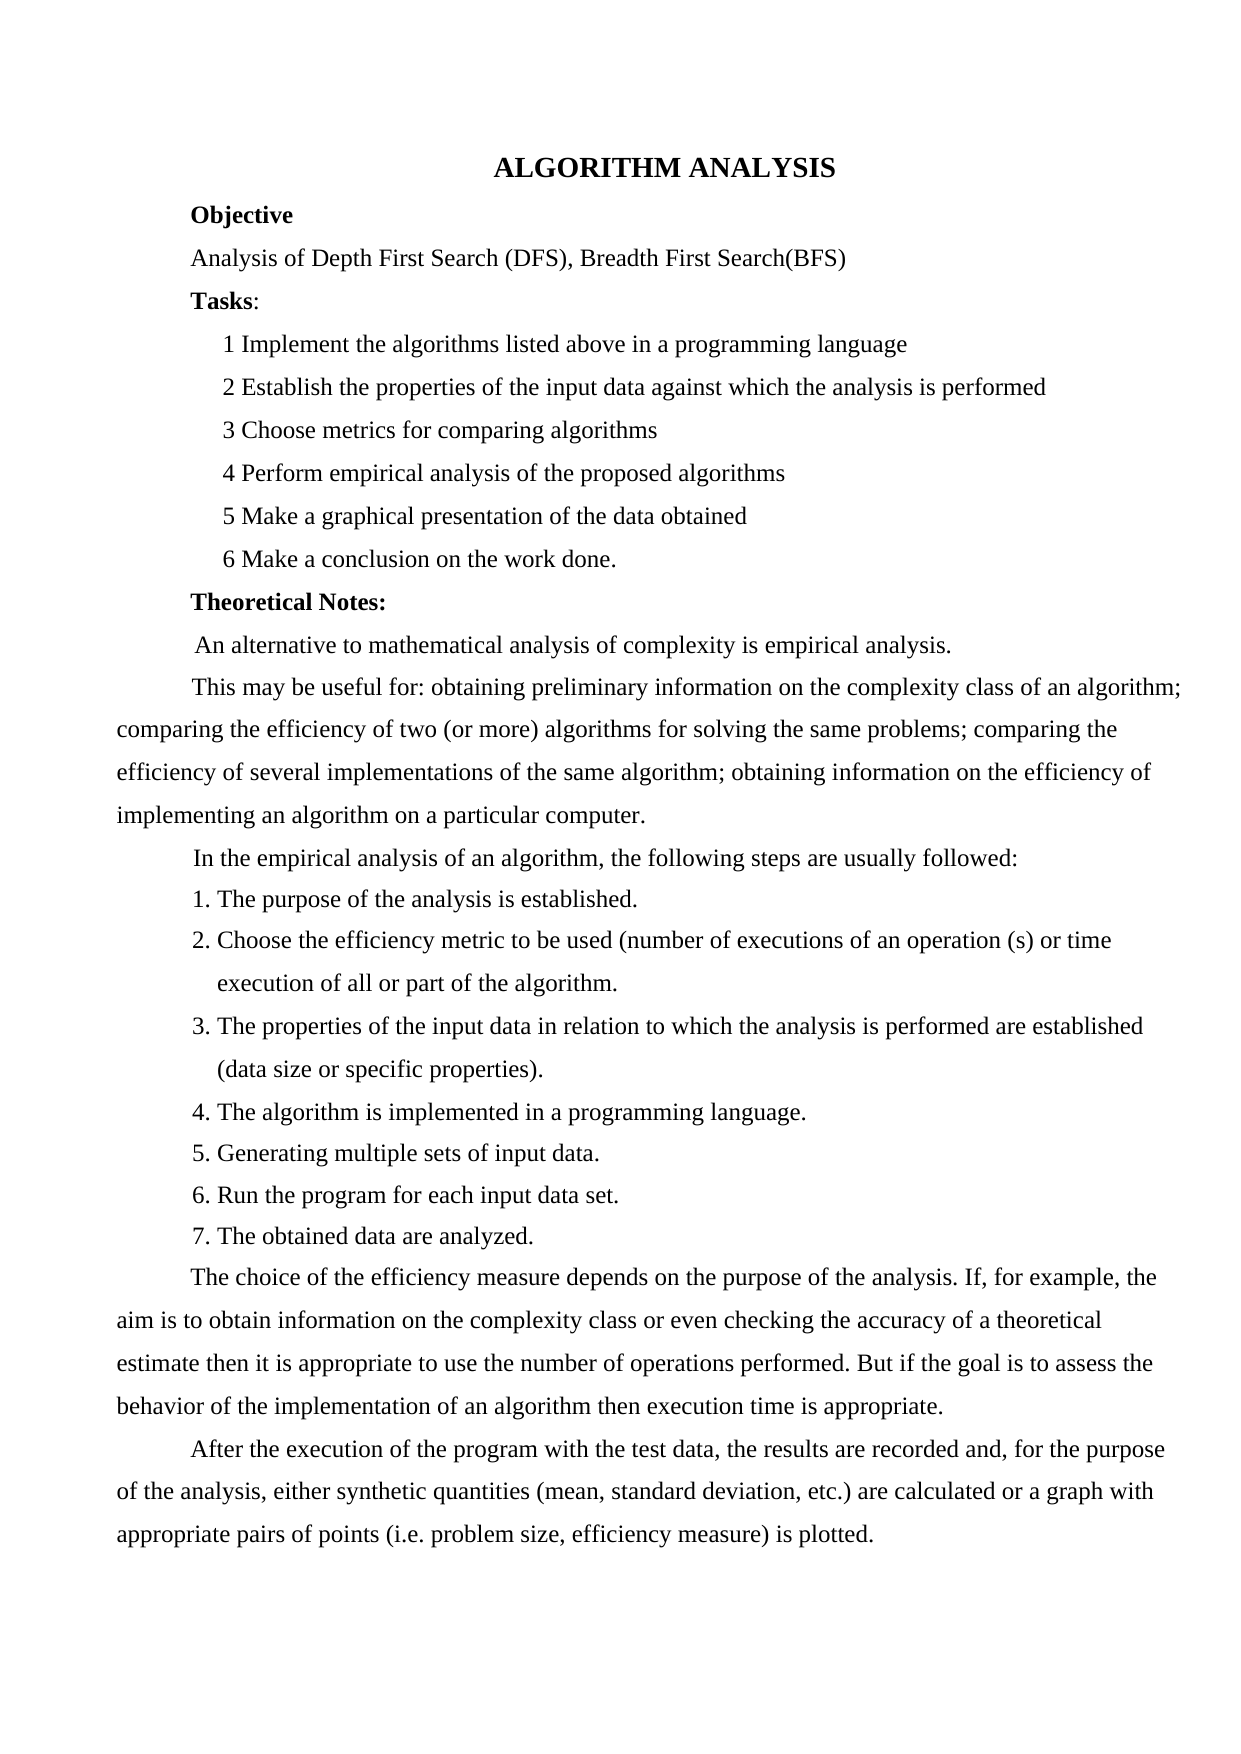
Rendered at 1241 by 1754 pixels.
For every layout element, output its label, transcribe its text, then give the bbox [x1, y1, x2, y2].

list The purpose of the analysis is established. [192, 884, 1182, 913]
subtitle 1 Implement the algorithms listed above in a programming language [222, 329, 1200, 358]
text In the empirical analysis of an algorithm, the following steps are usually followed: [193, 843, 1182, 872]
subtitle Theoretical Notes: [190, 587, 1200, 616]
list Choose the efficiency metric to be used (number of executions of an operation (s) or time execution of all or part of the algorithm. [192, 926, 1182, 997]
subtitle 2 Establish the properties of the input data against which the analysis is performed [222, 372, 1200, 401]
list Run the program for each input data set. [192, 1180, 1182, 1208]
list Generating multiple sets of input data. [192, 1138, 1182, 1167]
list The properties of the input data in relation to which the analysis is performed are established (data size or specific properties). [192, 1011, 1182, 1083]
subtitle 3 Choose metrics for comparing algorithms [222, 415, 1200, 444]
list The obtained data are analyzed. [192, 1221, 1182, 1250]
subtitle Tasks: [190, 286, 1200, 315]
subtitle Analysis of Depth First Search (DFS), Breadth First Search(BFS) [190, 243, 1200, 272]
subtitle 6 Make a conclusion on the work done. [222, 544, 1200, 573]
text This may be useful for: obtaining preliminary information on the complexity class of an algorithm; comparing the efficiency of two (or more) algorithms for solving the same problems; comparing the efficiency of several implementations of the same algorithm; obtaining information on the efficiency of implementing an algorithm on a particular computer. [116, 672, 1182, 829]
text After the execution of the program with the test data, the results are recorded and, for the purpose of the analysis, either synthetic quantities (mean, standard deviation, etc.) are calculated or a graph with appropriate pairs of points (i.e. problem size, efficiency measure) is plotted. [116, 1434, 1182, 1547]
text An alternative to mathematical analysis of complexity is empirical analysis. [194, 630, 1182, 659]
subtitle 5 Make a graphical presentation of the data obtained [222, 501, 1200, 530]
subtitle 4 Perform empirical analysis of the proposed algorithms [222, 458, 1200, 487]
list The algorithm is implemented in a programming language. [192, 1097, 1182, 1126]
text The choice of the efficiency measure depends on the purpose of the analysis. If, for example, the aim is to obtain information on the complexity class or even checking the accuracy of a theoretical estimate then it is appropriate to use the number of operations performed. But if the goal is to assess the behavior of the implementation of an algorithm then execution time is appropriate. [116, 1262, 1182, 1419]
subtitle Objective [190, 200, 1200, 229]
subtitle ALGORITHM ANALYSIS [129, 150, 1200, 183]
